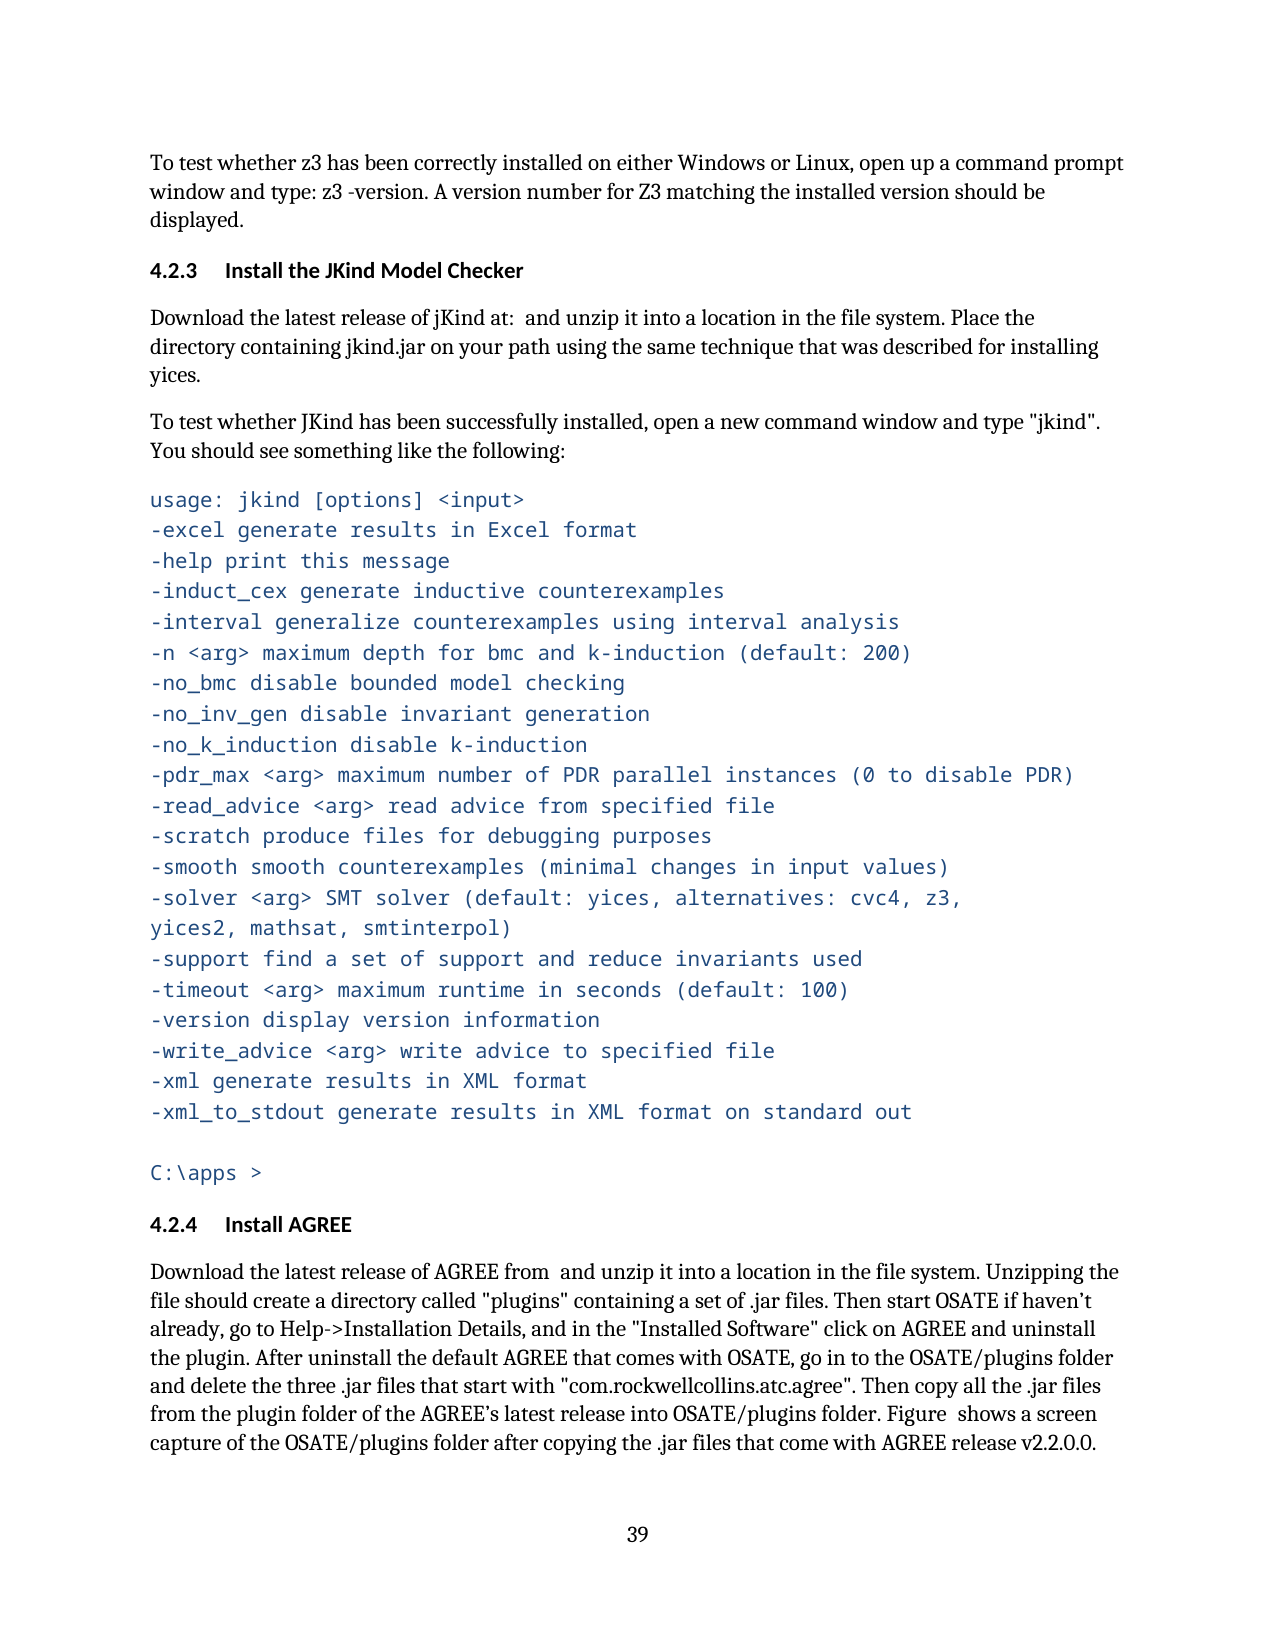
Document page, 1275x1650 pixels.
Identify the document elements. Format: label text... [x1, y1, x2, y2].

text Download the latest release of jKind at: https://github.com/agacek/jkind/releases and unzip it into a location in the file system. Place the directory containing jkind.jar on your path using the same technique that was described for installing yices. [150, 305, 1125, 388]
text To test whether z3 has been correctly installed on either Windows or Linux, open up a command prompt window and type: z3 -version. A version number for Z3 matching the installed version should be displayed. [150, 150, 1125, 233]
text To test whether JKind has been successfully installed, open a new command window and type "jkind". You should see something like the following: [150, 409, 1125, 464]
text Download the latest release of AGREE from SMACCM Releases and unzip it into a location in the file system. Unzipping the file should create a directory called "plugins" containing a set of .jar files. Then start OSATE if haven’t already, go to Help->Installation Details, and in the "Installed Software" click on AGREE and uninstall the plugin. After uninstall the default AGREE that comes with OSATE, go in to the OSATE/plugins folder and delete the three .jar files that start with "com.rockwellcollins.atc.agree". Then copy all the .jar files from the plugin folder of the AGREE’s latest release into OSATE/plugins folder. Figure 20 shows a screen capture of the OSATE/plugins folder after copying the .jar files that come with AGREE release v2.2.0.0. [150, 1259, 1125, 1456]
subtitle Install AGREE [150, 1210, 1125, 1238]
subtitle Install the JKind Model Checker [150, 256, 1125, 284]
